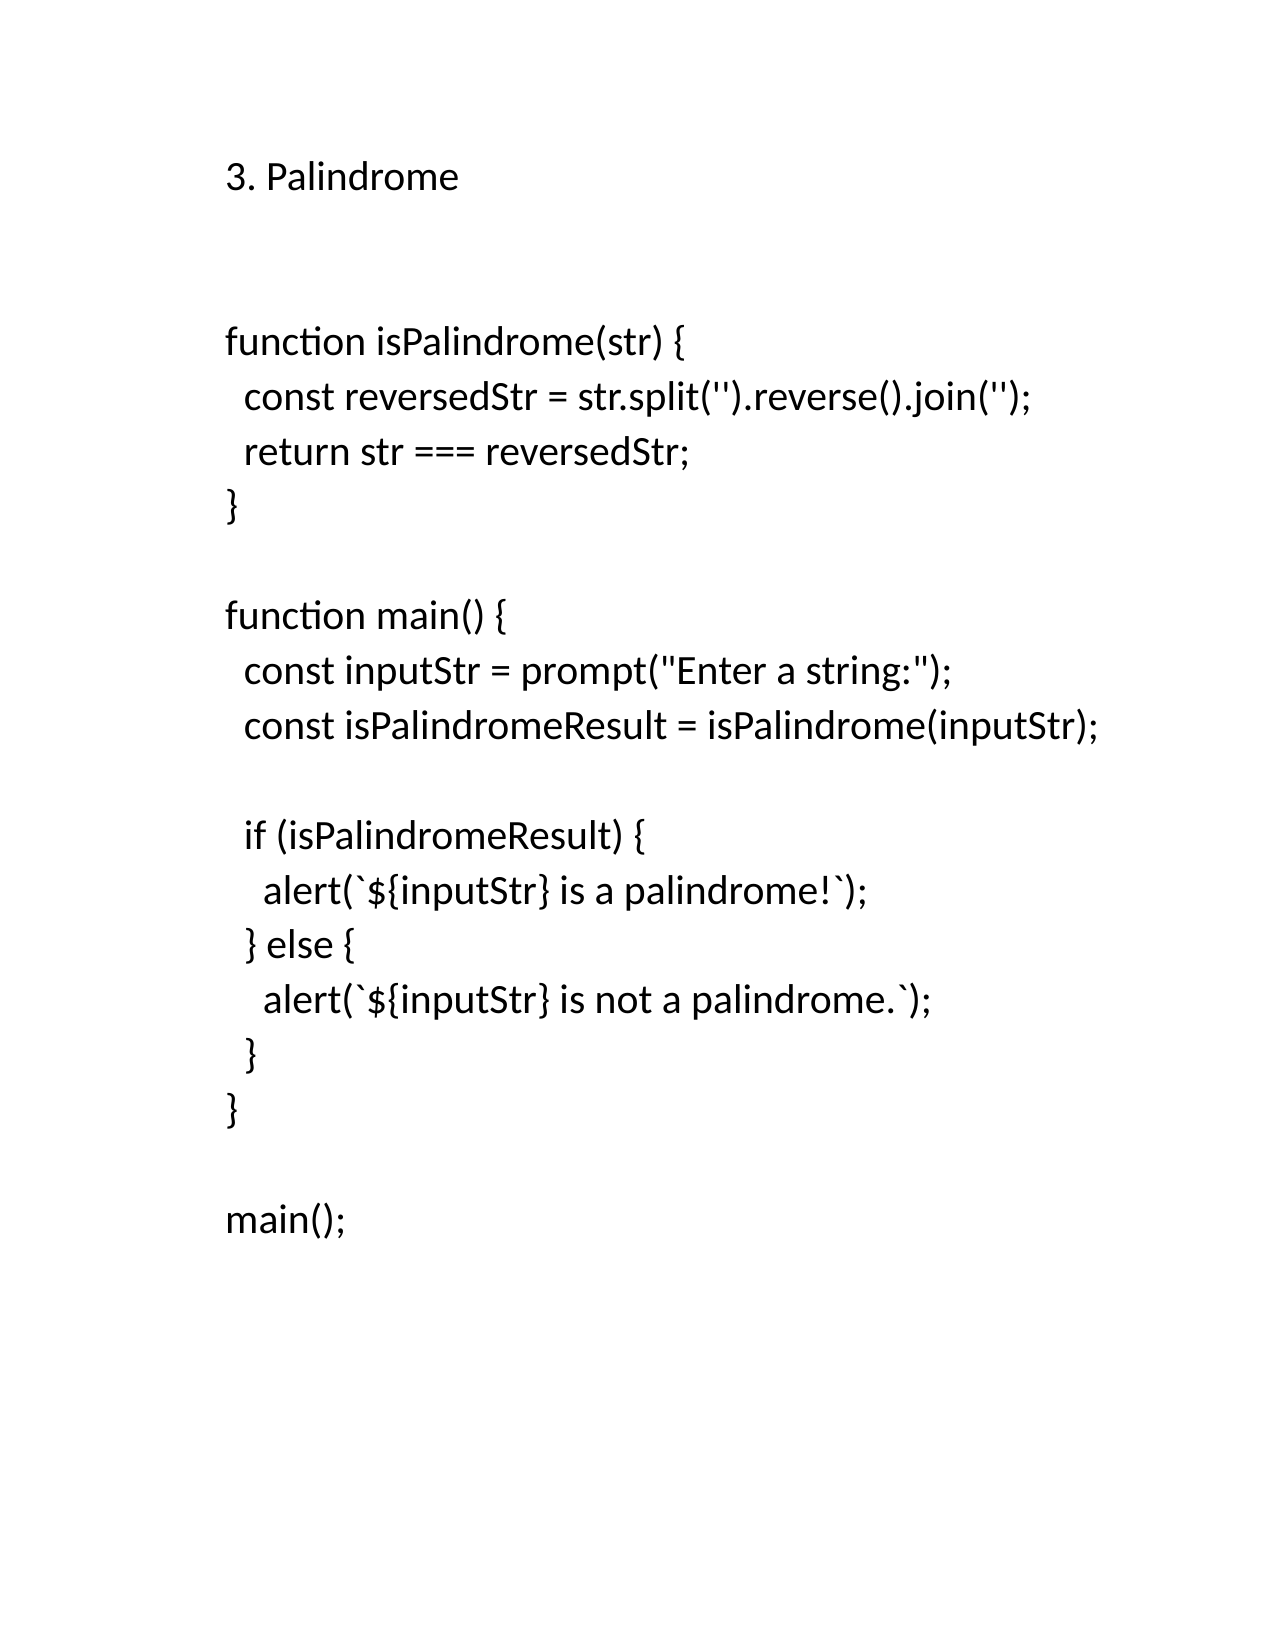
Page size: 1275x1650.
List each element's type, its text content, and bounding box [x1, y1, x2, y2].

list main(); [225, 1193, 1125, 1244]
list const inputStr = prompt("Enter a string:"); [225, 644, 1125, 695]
list } [225, 1083, 1125, 1134]
list function main() { [225, 589, 1125, 640]
list 3. Palindrome [225, 150, 1125, 201]
list } [225, 1028, 1125, 1079]
list const isPalindromeResult = isPalindrome(inputStr); [225, 699, 1125, 750]
list return str === reversedStr; [225, 424, 1125, 475]
list const reversedStr = str.split('').reverse().join(''); [225, 369, 1125, 420]
list alert(`${inputStr} is a palindrome!`); [225, 864, 1125, 914]
list function isPalindrome(str) { [225, 315, 1125, 366]
list if (isPalindromeResult) { [225, 809, 1125, 859]
list } [225, 479, 1125, 530]
list alert(`${inputStr} is not a palindrome.`); [225, 973, 1125, 1024]
list } else { [225, 918, 1125, 969]
